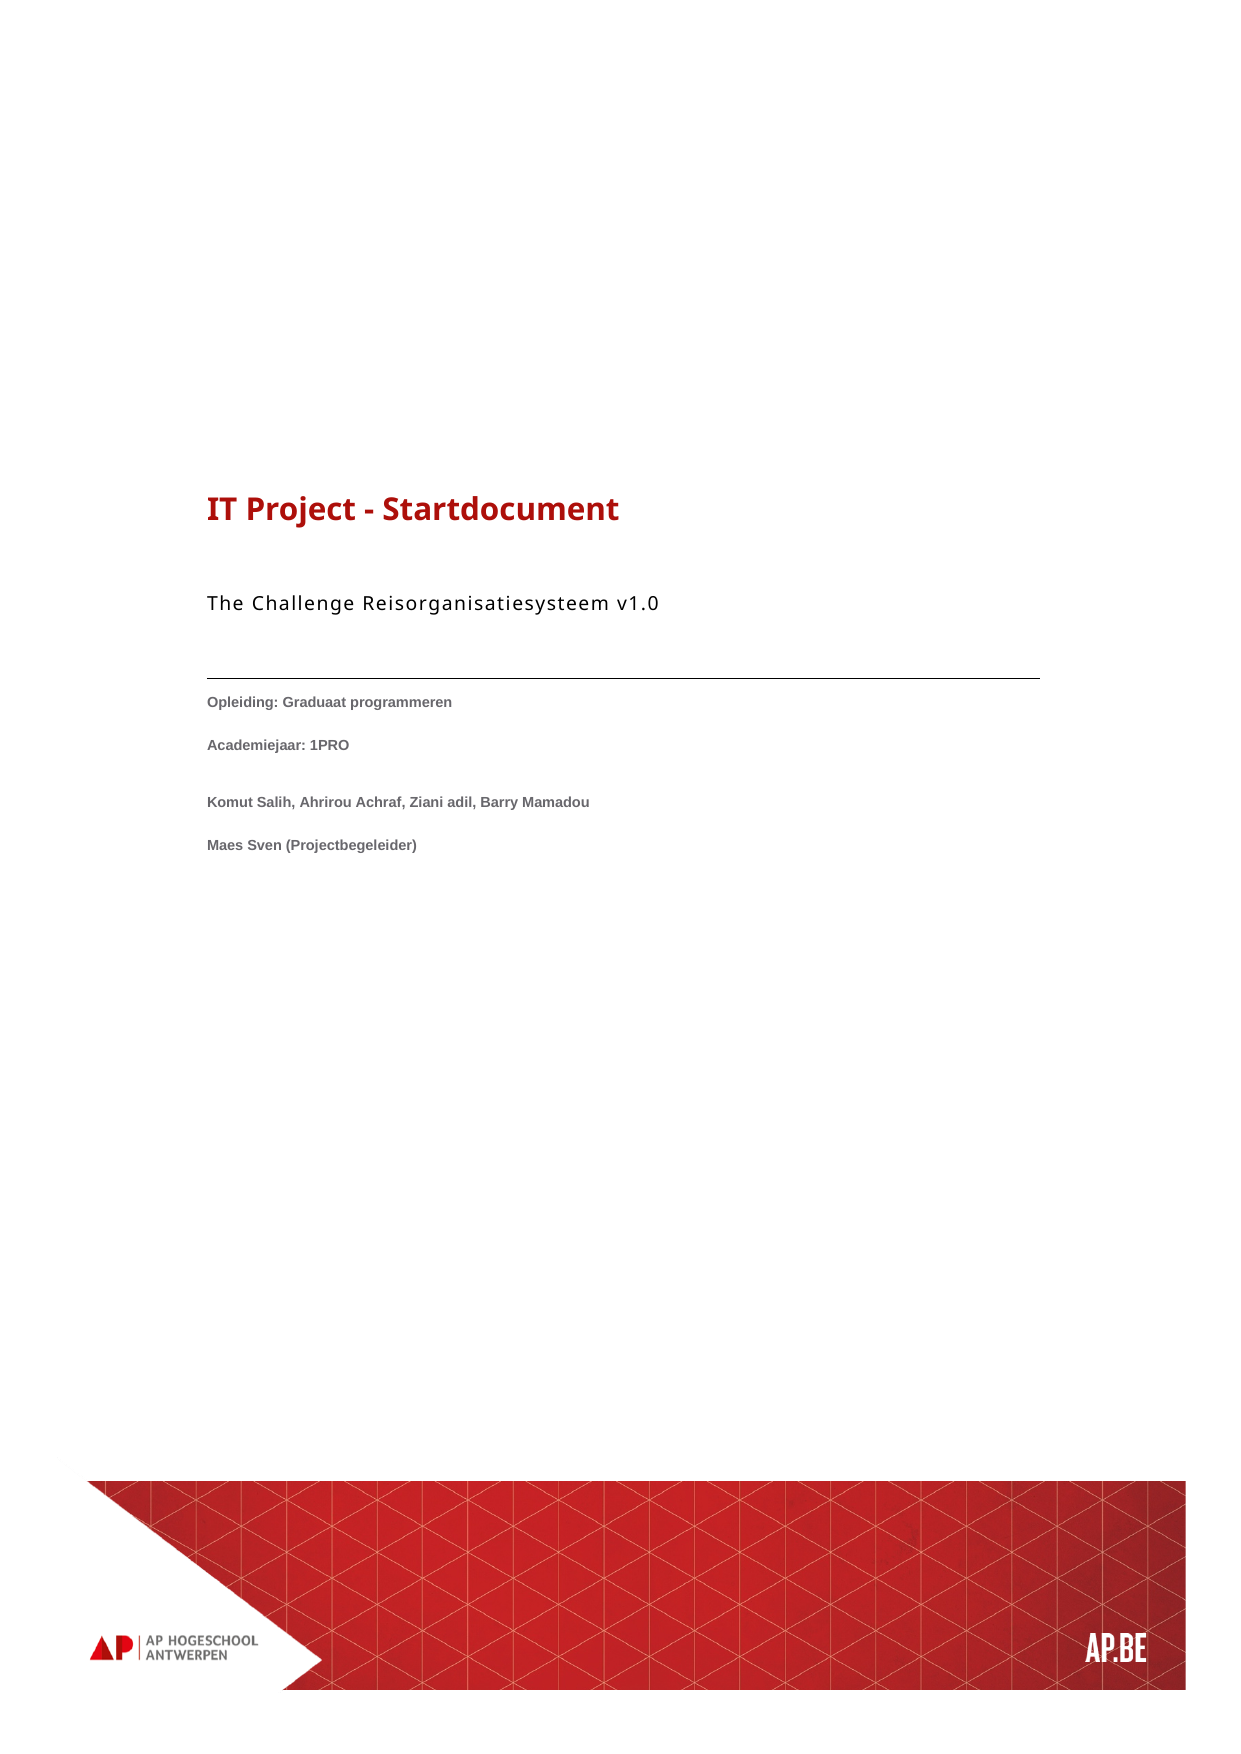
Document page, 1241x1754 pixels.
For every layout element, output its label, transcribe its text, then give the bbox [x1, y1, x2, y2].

table_cell Opleiding: Graduaat programmeren Academiejaar: 1PRO Komut Salih, Ahrirou Achraf, Ziani adil, Barry Mamadou Maes Sven (Projectbegeleider) [207, 679, 1040, 1255]
table_header IT Project - Startdocument The Challenge Reisorganisatiesysteem v1.0 [207, 383, 1040, 678]
picture [56, 1449, 1186, 1693]
